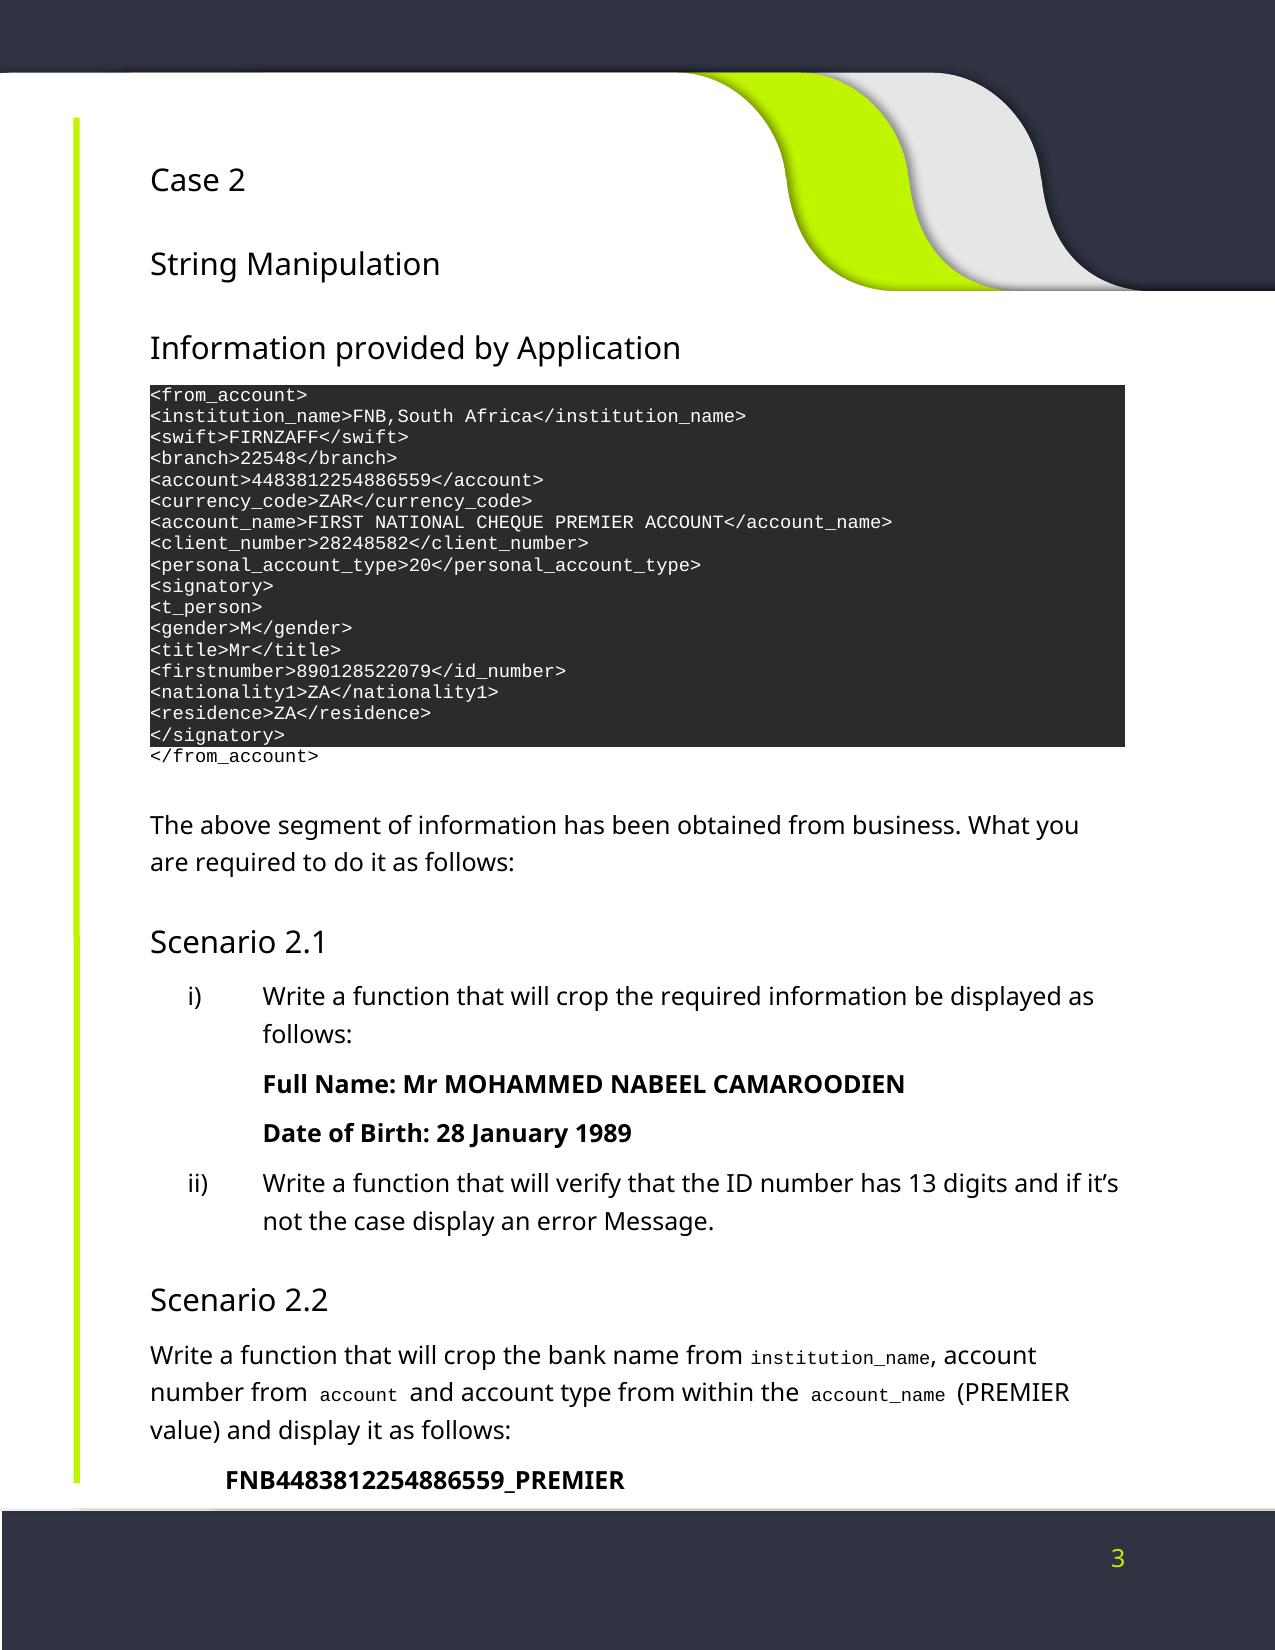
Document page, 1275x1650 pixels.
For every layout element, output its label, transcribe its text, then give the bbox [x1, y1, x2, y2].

subtitle Scenario 2.1 [150, 920, 1125, 962]
text <branch>22548</branch> [150, 449, 1125, 470]
text <t_person> [150, 598, 1125, 619]
text <from_account> [150, 385, 1125, 407]
text </signatory> [150, 725, 1125, 747]
text <gender>M</gender> [150, 619, 1125, 640]
subtitle Scenario 2.2 [150, 1278, 1125, 1321]
text <swift>FIRNZAFF</swift> [150, 428, 1125, 449]
text FNB4483812254886559_PREMIER [150, 1462, 1125, 1496]
text Full Name: Mr MOHAMMED NABEEL CAMAROODIEN [225, 1066, 1125, 1100]
text </from_account> [150, 747, 1125, 768]
text <client_number>28248582</client_number> [150, 534, 1125, 555]
subtitle Information provided by Application [150, 326, 1125, 369]
text <account_name>FIRST NATIONAL CHEQUE PREMIER ACCOUNT</account_name> [150, 513, 1125, 534]
list Write a function that will verify that the ID number has 13 digits and if it’s not the case display an error Message. [187, 1166, 1125, 1237]
list Write a function that will crop the required information be displayed as follows: [187, 979, 1125, 1050]
subtitle String Manipulation [150, 242, 1125, 284]
text Write a function that will crop the bank name from institution_name, account number from account and account type from within the account_name (PREMIER value) and display it as follows: [150, 1338, 1125, 1446]
text <currency_code>ZAR</currency_code> [150, 492, 1125, 513]
subtitle The above segment of information has been obtained from business. What you are required to do it as follows: [150, 807, 1125, 879]
text <nationality1>ZA</nationality1> [150, 683, 1125, 704]
text <title>Mr</title> [150, 640, 1125, 662]
text <account>4483812254886559</account> [150, 470, 1125, 492]
text <institution_name>FNB,South Africa</institution_name> [150, 407, 1125, 428]
text Date of Birth: 28 January 1989 [225, 1116, 1125, 1150]
text <firstnumber>890128522079</id_number> [150, 662, 1125, 683]
text <personal_account_type>20</personal_account_type> [150, 555, 1125, 577]
subtitle Case 2 [150, 157, 1125, 200]
text <signatory> [150, 577, 1125, 598]
text <residence>ZA</residence> [150, 704, 1125, 725]
